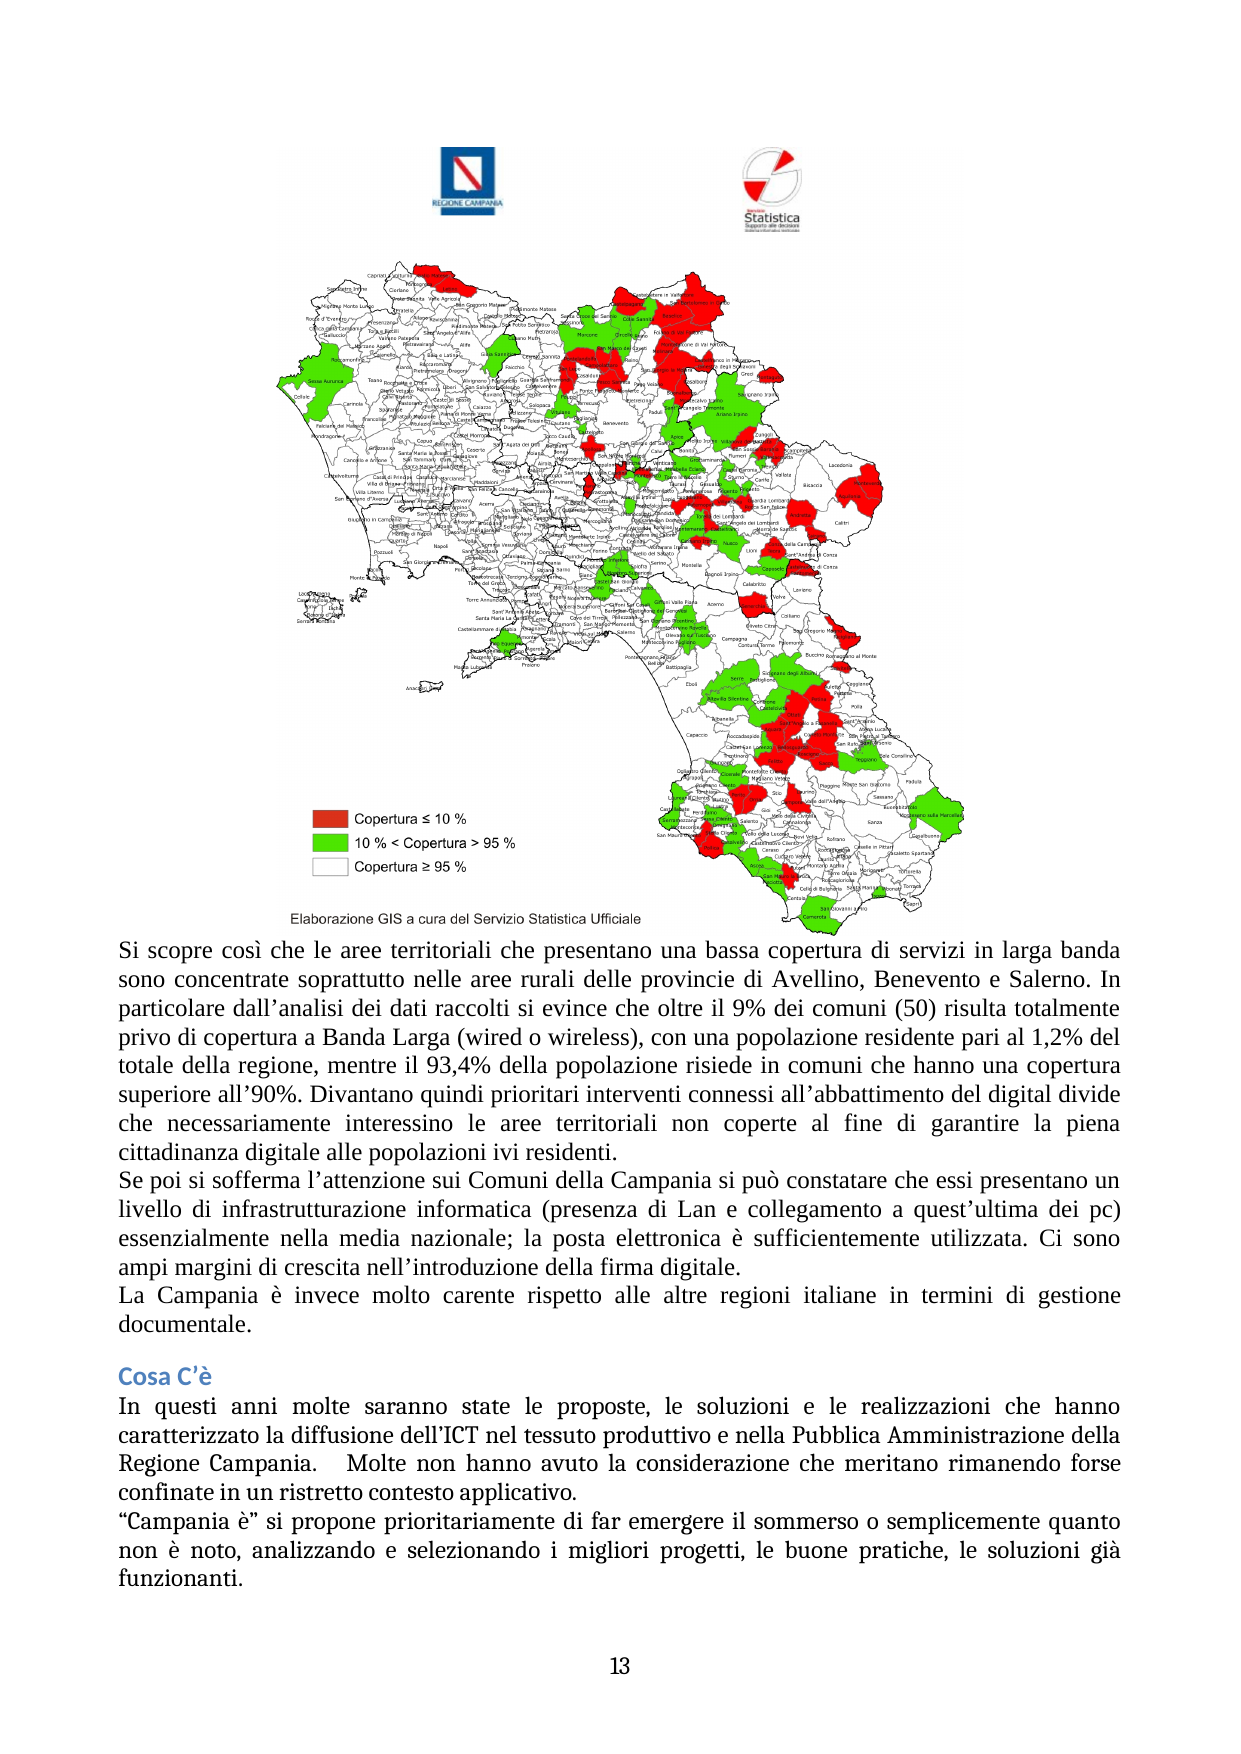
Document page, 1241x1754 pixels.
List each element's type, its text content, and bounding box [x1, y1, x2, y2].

text “Campania è” si propone prioritariamente di far emergere il sommerso o semplicemente quanto non è noto, analizzando e selezionando i migliori progetti, le buone pratiche, le soluzioni già funzionanti. [118, 1507, 1122, 1593]
picture [276, 147, 964, 936]
text La Campania è invece molto carente rispetto alle altre regioni italiane in termini di gestione documentale. [118, 1281, 1122, 1338]
text Se poi si sofferma l’attenzione sui Comuni della Campania si può constatare che essi presentano un livello di infrastrutturazione informatica (presenza di Lan e collegamento a quest’ultima dei pc) essenzialmente nella media nazionale; la posta elettronica è sufficientemente utilizzata. Ci sono ampi margini di crescita nell’introduzione della firma digitale. [118, 1166, 1122, 1281]
text Si scopre così che le aree territoriali che presentano una bassa copertura di servizi in larga banda sono concentrate soprattutto nelle aree rurali delle provincie di Avellino, Benevento e Salerno. In particolare dall’analisi dei dati raccolti si evince che oltre il 9% dei comuni (50) risulta totalmente privo di copertura a Banda Larga (wired o wireless), con una popolazione residente pari al 1,2% del totale della regione, mentre il 93,4% della popolazione risiede in comuni che hanno una copertura superiore all’90%. Divantano quindi prioritari interventi connessi all’abbattimento del digital divide che necessariamente interessino le aree territoriali non coperte al fine di garantire la piena cittadinanza digitale alle popolazioni ivi residenti. [118, 936, 1122, 1166]
text In questi anni molte saranno state le proposte, le soluzioni e le realizzazioni che hanno caratterizzato la diffusione dell’ICT nel tessuto produttivo e nella Pubblica Amministrazione della Regione Campania. Molte non hanno avuto la considerazione che meritano rimanendo forse confinate in un ristretto contesto applicativo. [118, 1392, 1122, 1507]
subtitle Cosa C’è [118, 1359, 1122, 1392]
